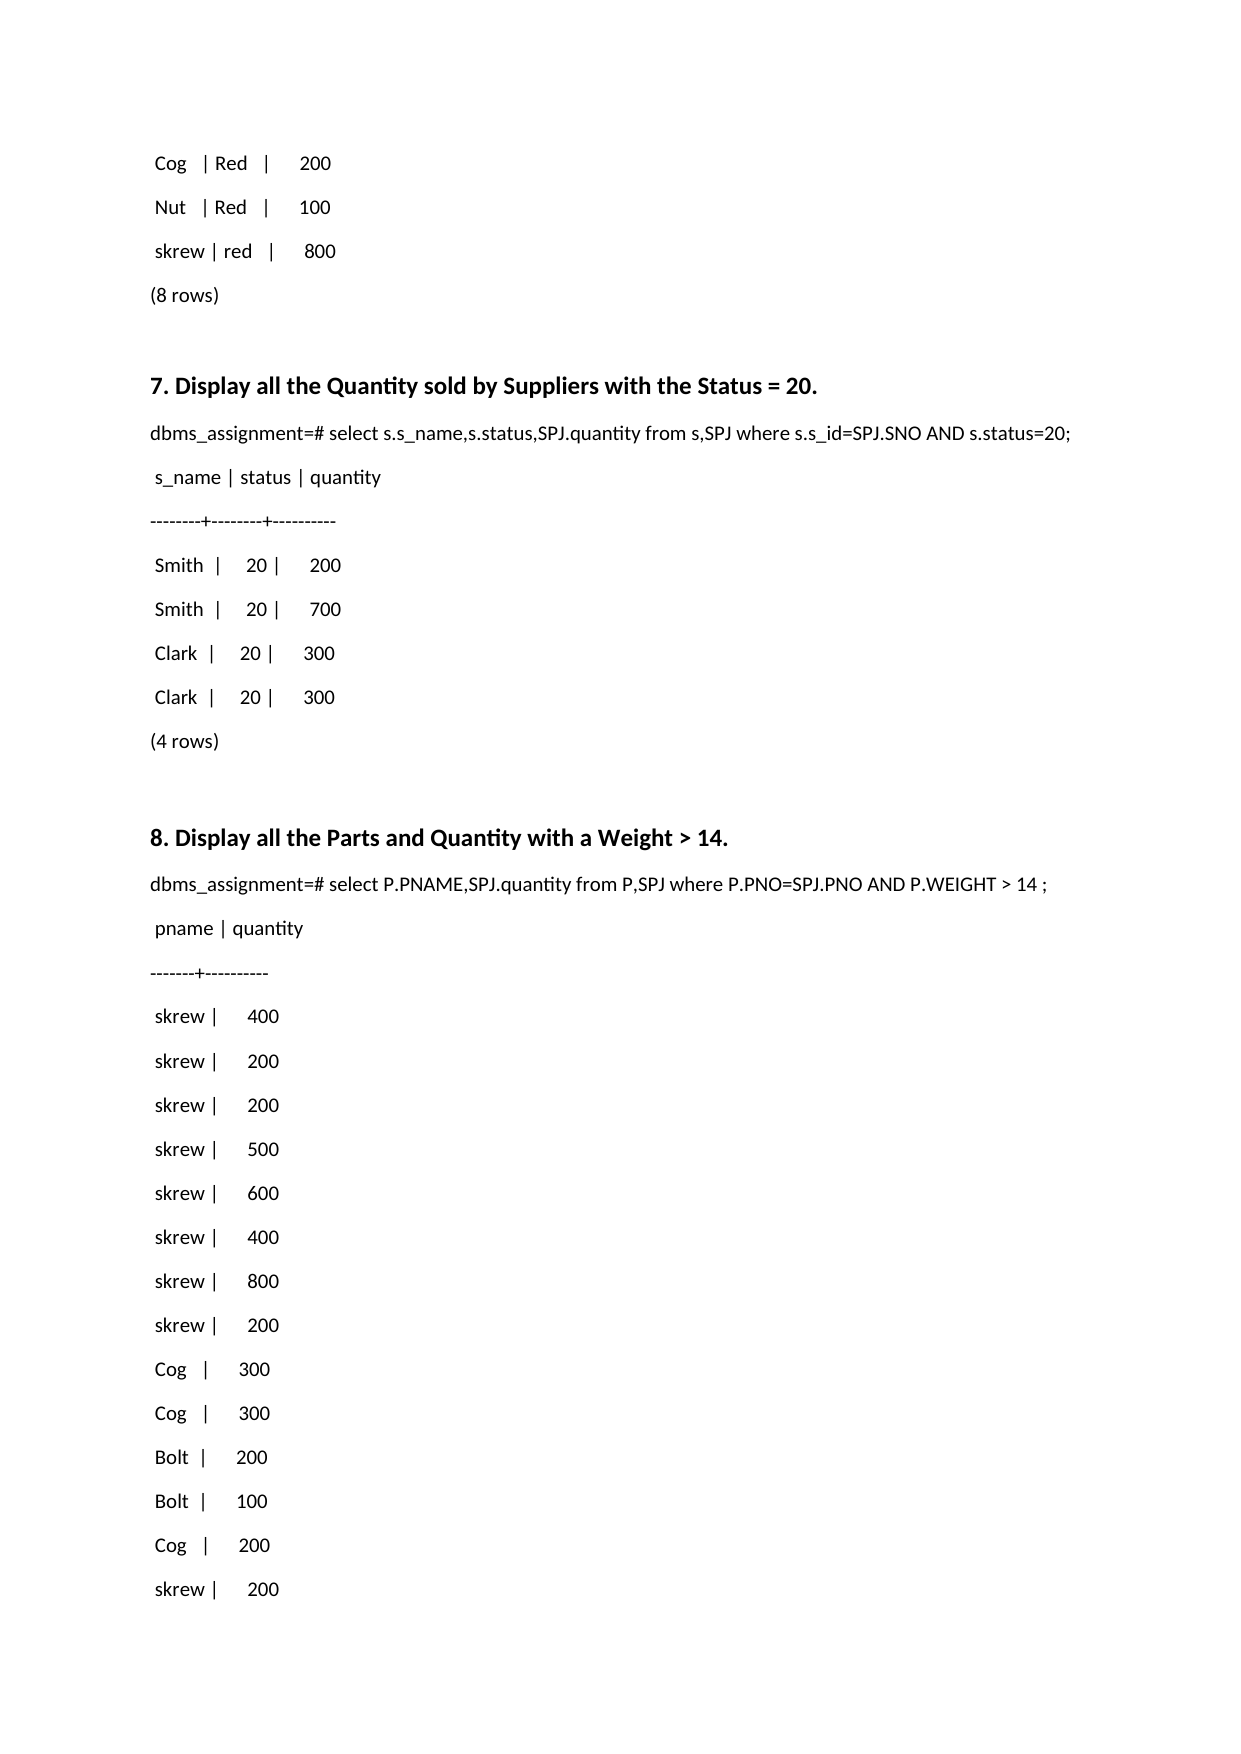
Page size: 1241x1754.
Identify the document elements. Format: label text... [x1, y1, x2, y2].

text Smith | 20 | 700 [150, 596, 1090, 622]
text 7. Display all the Quantity sold by Suppliers with the Status = 20. [150, 370, 1090, 401]
text Bolt | 200 [150, 1444, 1090, 1470]
text skrew | 500 [150, 1136, 1090, 1161]
text skrew | 200 [150, 1312, 1090, 1338]
text dbms_assignment=# select P.PNAME,SPJ.quantity from P,SPJ where P.PNO=SPJ.PNO AND P.WEIGHT > 14 ; [150, 872, 1090, 897]
text Cog | Red | 200 [150, 150, 1090, 175]
text s_name | status | quantity [150, 464, 1090, 489]
text skrew | 200 [150, 1577, 1090, 1602]
text skrew | 600 [150, 1180, 1090, 1205]
text Nut | Red | 100 [150, 194, 1090, 219]
text pname | quantity [150, 916, 1090, 941]
text skrew | 200 [150, 1092, 1090, 1117]
text -------+---------- [150, 960, 1090, 985]
text Cog | 200 [150, 1532, 1090, 1558]
text Clark | 20 | 300 [150, 640, 1090, 666]
text Clark | 20 | 300 [150, 684, 1090, 710]
text dbms_assignment=# select s.s_name,s.status,SPJ.quantity from s,SPJ where s.s_id=SPJ.SNO AND s.status=20; [150, 420, 1090, 445]
text (4 rows) [150, 728, 1090, 754]
text Smith | 20 | 200 [150, 552, 1090, 577]
text skrew | 200 [150, 1048, 1090, 1073]
text skrew | 400 [150, 1004, 1090, 1029]
text --------+--------+---------- [150, 508, 1090, 533]
text skrew | 400 [150, 1224, 1090, 1249]
text 8. Display all the Parts and Quantity with a Weight > 14. [150, 822, 1090, 852]
text skrew | 800 [150, 1268, 1090, 1293]
text Bolt | 100 [150, 1488, 1090, 1514]
text (8 rows) [150, 282, 1090, 308]
text Cog | 300 [150, 1356, 1090, 1382]
text skrew | red | 800 [150, 238, 1090, 263]
text Cog | 300 [150, 1400, 1090, 1426]
